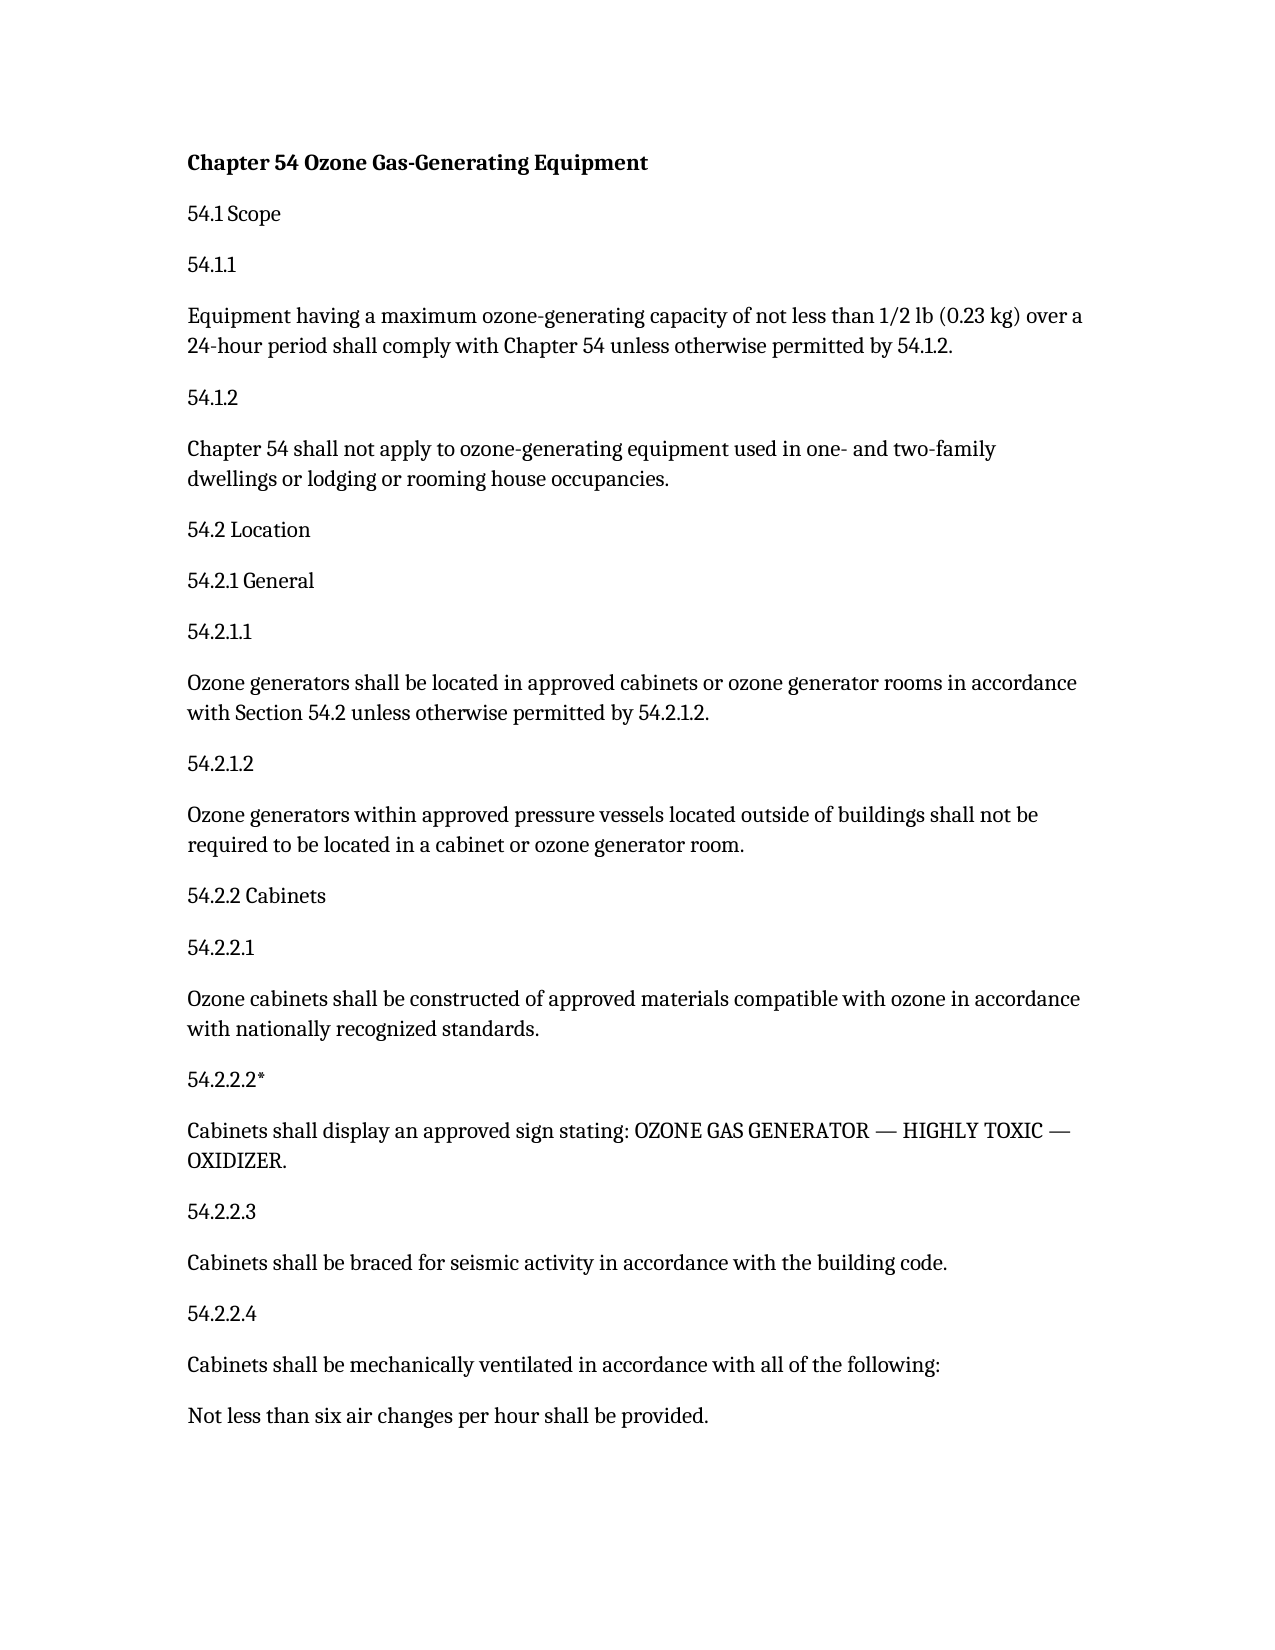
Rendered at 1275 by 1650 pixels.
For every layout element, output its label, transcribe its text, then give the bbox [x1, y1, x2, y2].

text 54.2.2 Cabinets [187, 883, 1087, 910]
text Ozone cabinets shall be constructed of approved materials compatible with ozone in accordance with nationally recognized standards. [187, 985, 1087, 1042]
text 54.2.1.2 [187, 751, 1087, 777]
text Not less than six air changes per hour shall be provided. [187, 1403, 1087, 1429]
text 54.2.2.1 [187, 934, 1087, 961]
text 54.2.1.1 [187, 619, 1087, 645]
text Ozone generators within approved pressure vessels located outside of buildings shall not be required to be located in a cabinet or ozone generator room. [187, 802, 1087, 859]
text 54.2.2.3 [187, 1199, 1087, 1225]
text Chapter 54 shall not apply to ozone-generating equipment used in one- and two-family dwellings or lodging or rooming house occupancies. [187, 435, 1087, 492]
text Chapter 54 Ozone Gas-Generating Equipment [187, 150, 1087, 176]
text 54.1 Scope [187, 201, 1087, 227]
text 54.1.1 [187, 252, 1087, 278]
text Cabinets shall display an approved sign stating: OZONE GAS GENERATOR — HIGHLY TOXIC — OXIDIZER. [187, 1118, 1087, 1174]
text 54.2.2.2* [187, 1067, 1087, 1093]
text Equipment having a maximum ozone-generating capacity of not less than 1/2 lb (0.23 kg) over a 24-hour period shall comply with Chapter 54 unless otherwise permitted by 54.1.2. [187, 303, 1087, 360]
text Cabinets shall be mechanically ventilated in accordance with all of the following: [187, 1352, 1087, 1378]
text 54.2.1 General [187, 568, 1087, 594]
text Ozone generators shall be located in approved cabinets or ozone generator rooms in accordance with Section 54.2 unless otherwise permitted by 54.2.1.2. [187, 670, 1087, 726]
text 54.2.2.4 [187, 1301, 1087, 1327]
text 54.2 Location [187, 517, 1087, 543]
text 54.1.2 [187, 384, 1087, 411]
text Cabinets shall be braced for seismic activity in accordance with the building code. [187, 1250, 1087, 1276]
